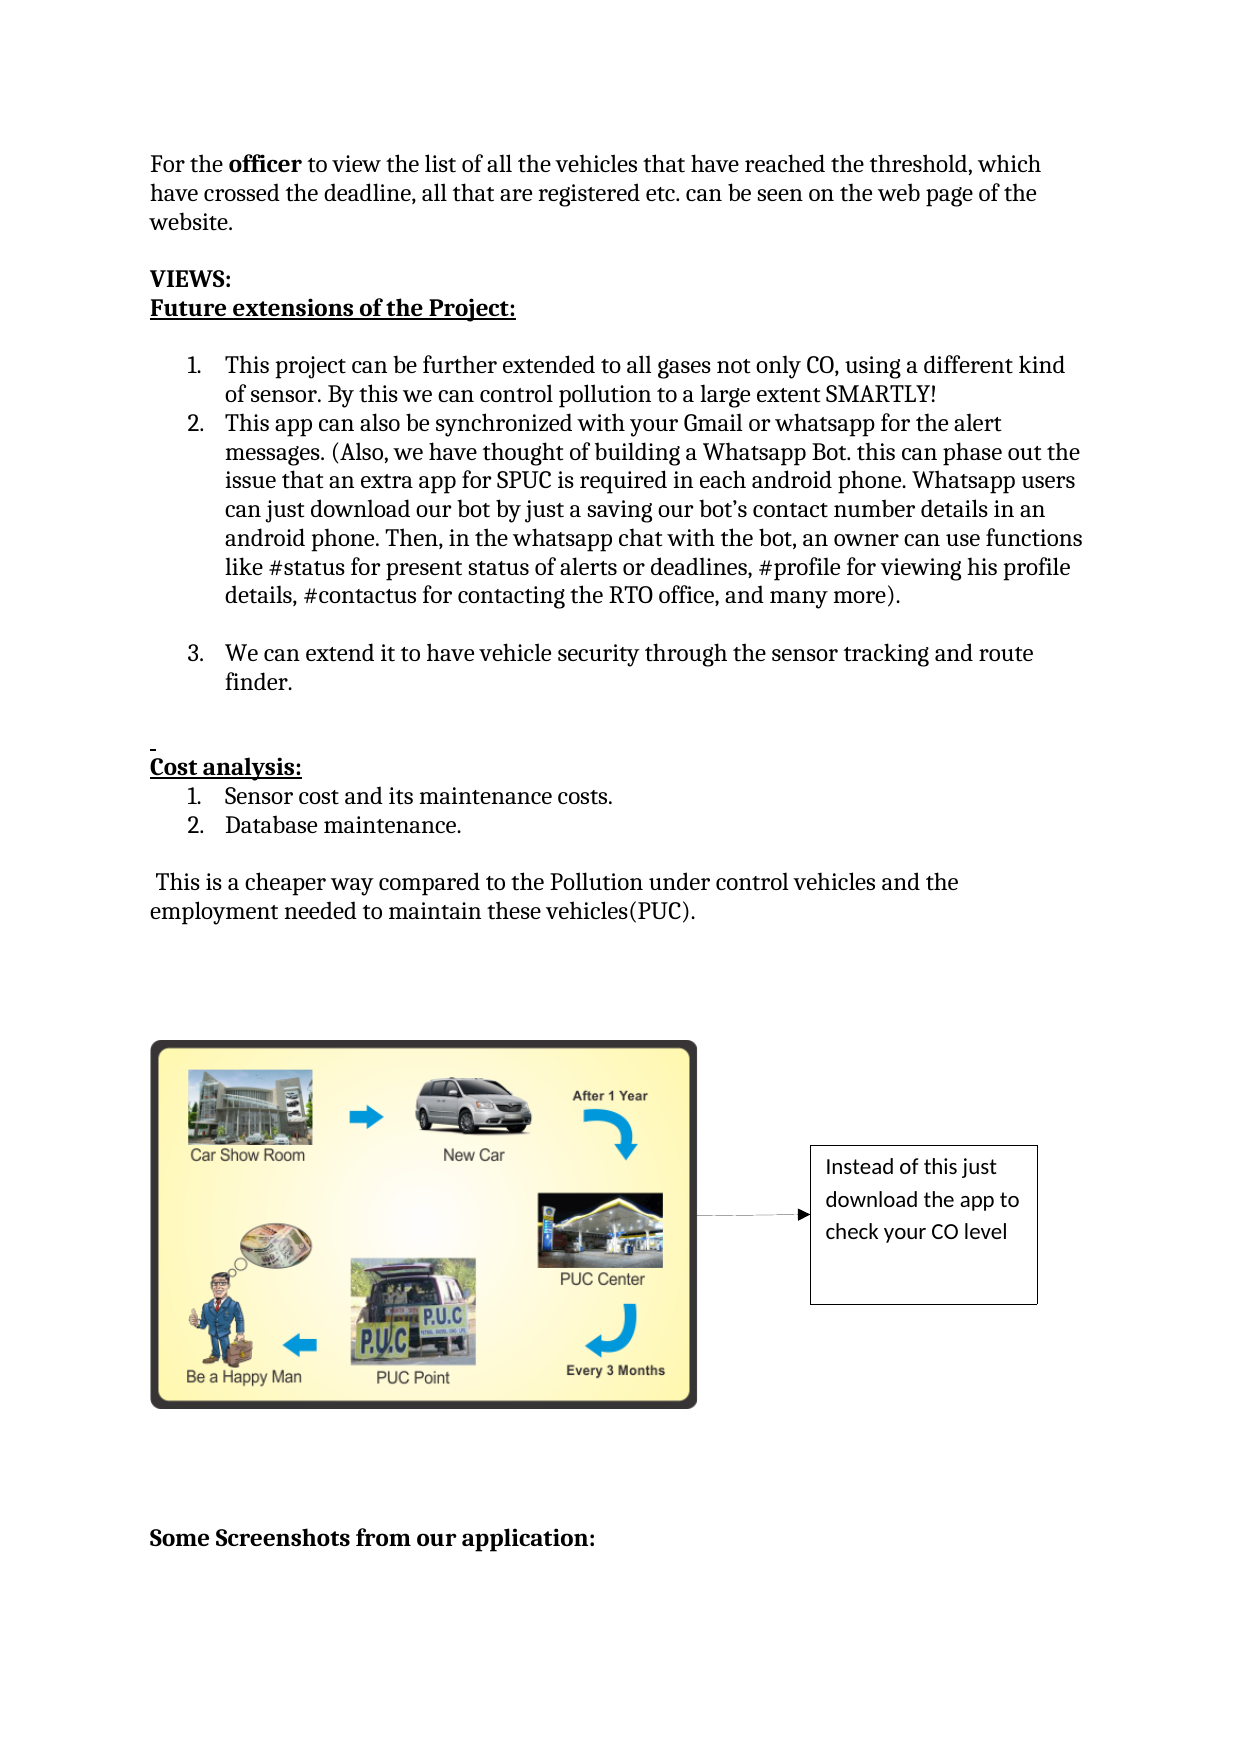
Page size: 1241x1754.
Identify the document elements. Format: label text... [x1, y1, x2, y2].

text VIEWS: [150, 265, 1090, 294]
picture [150, 1040, 698, 1409]
list We can extend it to have vehicle security through the sensor tracking and route finder. [187, 639, 1090, 696]
text Cost analysis: [150, 753, 1090, 782]
list Database maintenance. [187, 811, 1090, 839]
text This is a cheaper way compared to the Pollution under control vehicles and the employment needed to maintain these vehicles(PUC). [150, 868, 1090, 926]
text Future extensions of the Project: [150, 294, 1090, 322]
list This app can also be synchronized with your Gmail or whatsapp for the alert messages. (Also, we have thought of building a Whatsapp Bot. this can phase out the issue that an extra app for SPUC is required in each android phone. Whatsapp users can just download our bot by just a saving our bot’s contact number details in an android phone. Then, in the whatsapp chat with the bot, an owner can use functions like #status for present status of alerts or deadlines, #profile for viewing his profile details, #contactus for contacting the RTO office, and many more). [187, 409, 1090, 610]
list This project can be further extended to all gases not only CO, using a different kind of sensor. By this we can control pollution to a large extent SMARTLY! [187, 351, 1090, 409]
list Sensor cost and its maintenance costs. [187, 782, 1090, 811]
text Some Screenshots from our application: [150, 1524, 1090, 1553]
text For the officer to view the list of all the vehicles that have reached the threshold, which have crossed the deadline, all that are registered etc. can be seen on the web page of the website. [150, 150, 1090, 236]
